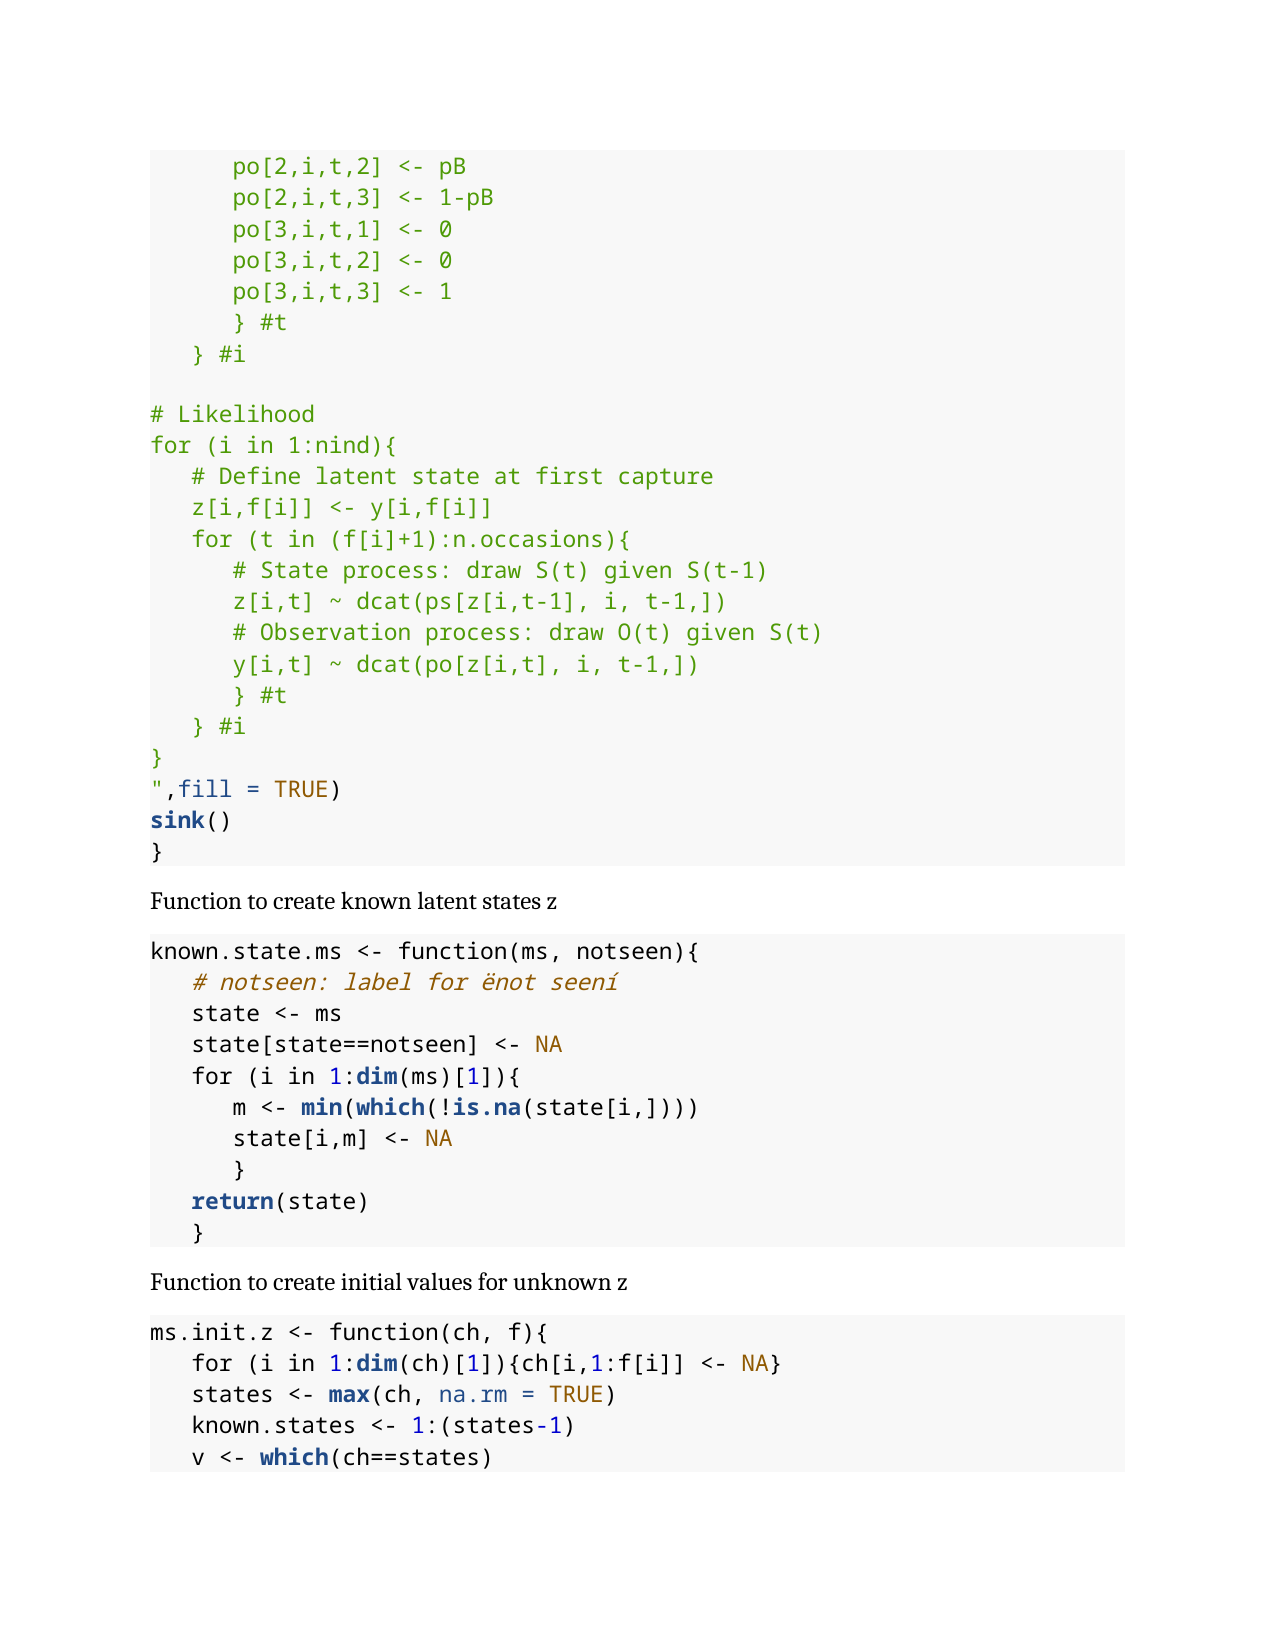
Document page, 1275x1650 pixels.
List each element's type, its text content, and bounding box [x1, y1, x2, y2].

text Function to create known latent states z [150, 887, 1125, 916]
text known.state.ms <- function(ms, notseen){ # notseen: label for ënot seení state <- ms state[state==notseen] <- NA for (i in 1:dim(ms)[1]){ m <- min(which(!is.na(state[i,]))) state[i,m] <- NA } return(state) } [150, 934, 1125, 1247]
text Function to create initial values for unknown z [150, 1268, 1125, 1297]
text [150, 150, 1125, 866]
